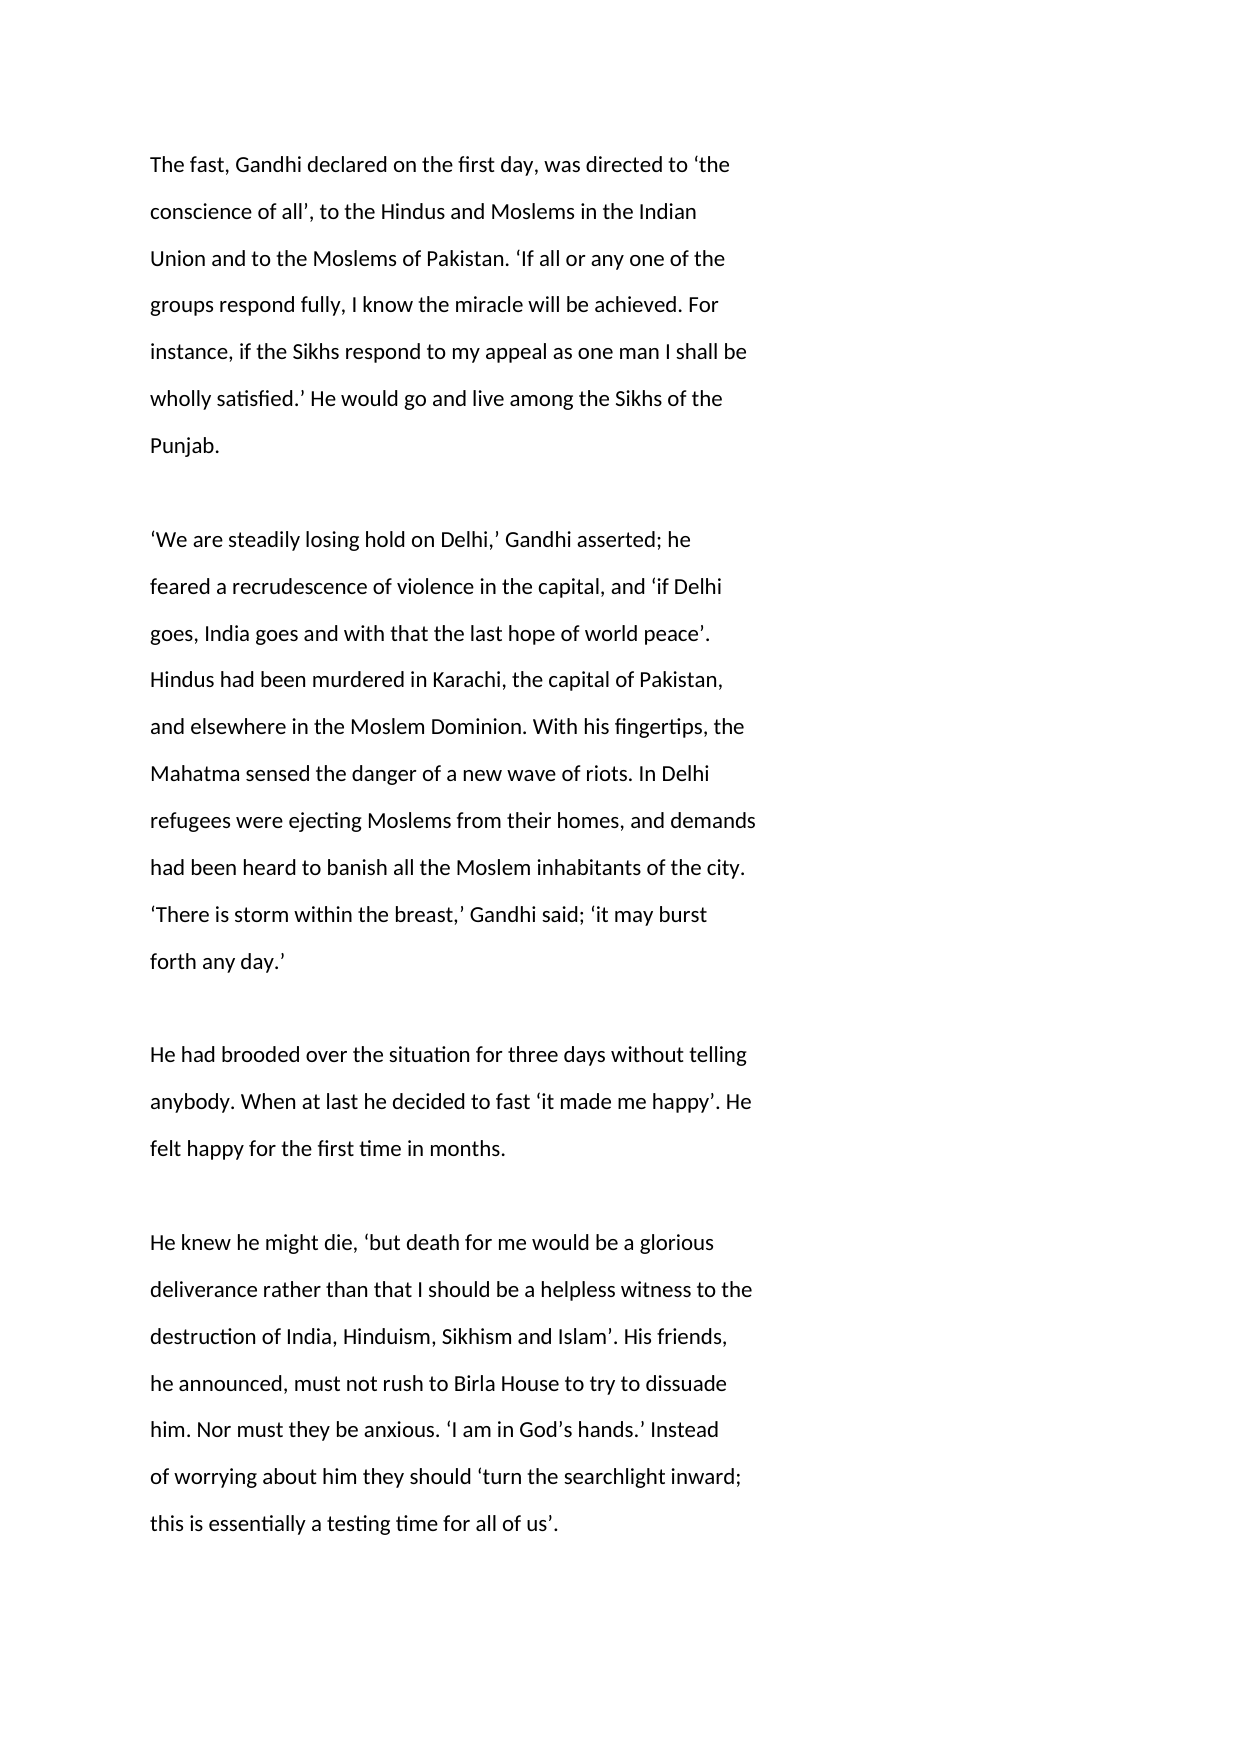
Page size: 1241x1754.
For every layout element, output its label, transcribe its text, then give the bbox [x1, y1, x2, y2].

text Union and to the Moslems of Pakistan. ‘If all or any one of the [150, 244, 1090, 272]
text and elsewhere in the Moslem Dominion. With his fingertips, the [150, 712, 1090, 741]
text felt happy for the first time in months. [150, 1134, 1090, 1162]
text forth any day.’ [150, 947, 1090, 975]
text had been heard to banish all the Moslem inhabitants of the city. [150, 853, 1090, 881]
text ‘We are steadily losing hold on Delhi,’ Gandhi asserted; he [150, 525, 1090, 553]
text wholly satisfied.’ He would go and live among the Sikhs of the [150, 384, 1090, 412]
text The fast, Gandhi declared on the first day, was directed to ‘the [150, 150, 1090, 178]
text instance, if the Sikhs respond to my appeal as one man I shall be [150, 337, 1090, 366]
text deliverance rather than that I should be a helpless witness to the [150, 1275, 1090, 1303]
text feared a recrudescence of violence in the capital, and ‘if Delhi [150, 572, 1090, 600]
text goes, India goes and with that the last hope of world peace’. [150, 619, 1090, 647]
text Mahatma sensed the danger of a new wave of riots. In Delhi [150, 759, 1090, 787]
text Hindus had been murdered in Karachi, the capital of Pakistan, [150, 666, 1090, 694]
text refugees were ejecting Moslems from their homes, and demands [150, 806, 1090, 834]
text Punjab. [150, 431, 1090, 459]
text He had brooded over the situation for three days without telling [150, 1041, 1090, 1069]
text of worrying about him they should ‘turn the searchlight inward; [150, 1462, 1090, 1491]
text he announced, must not rush to Birla House to try to dissuade [150, 1369, 1090, 1397]
text anybody. When at last he decided to fast ‘it made me happy’. He [150, 1087, 1090, 1116]
text him. Nor must they be anxious. ‘I am in God’s hands.’ Instead [150, 1416, 1090, 1444]
text conscience of all’, to the Hindus and Moslems in the Indian [150, 197, 1090, 225]
text destruction of India, Hinduism, Sikhism and Islam’. His friends, [150, 1322, 1090, 1350]
text groups respond fully, I know the miracle will be achieved. For [150, 291, 1090, 319]
text this is essentially a testing time for all of us’. [150, 1509, 1090, 1537]
text ‘There is storm within the breast,’ Gandhi said; ‘it may burst [150, 900, 1090, 928]
text He knew he might die, ‘but death for me would be a glorious [150, 1228, 1090, 1256]
